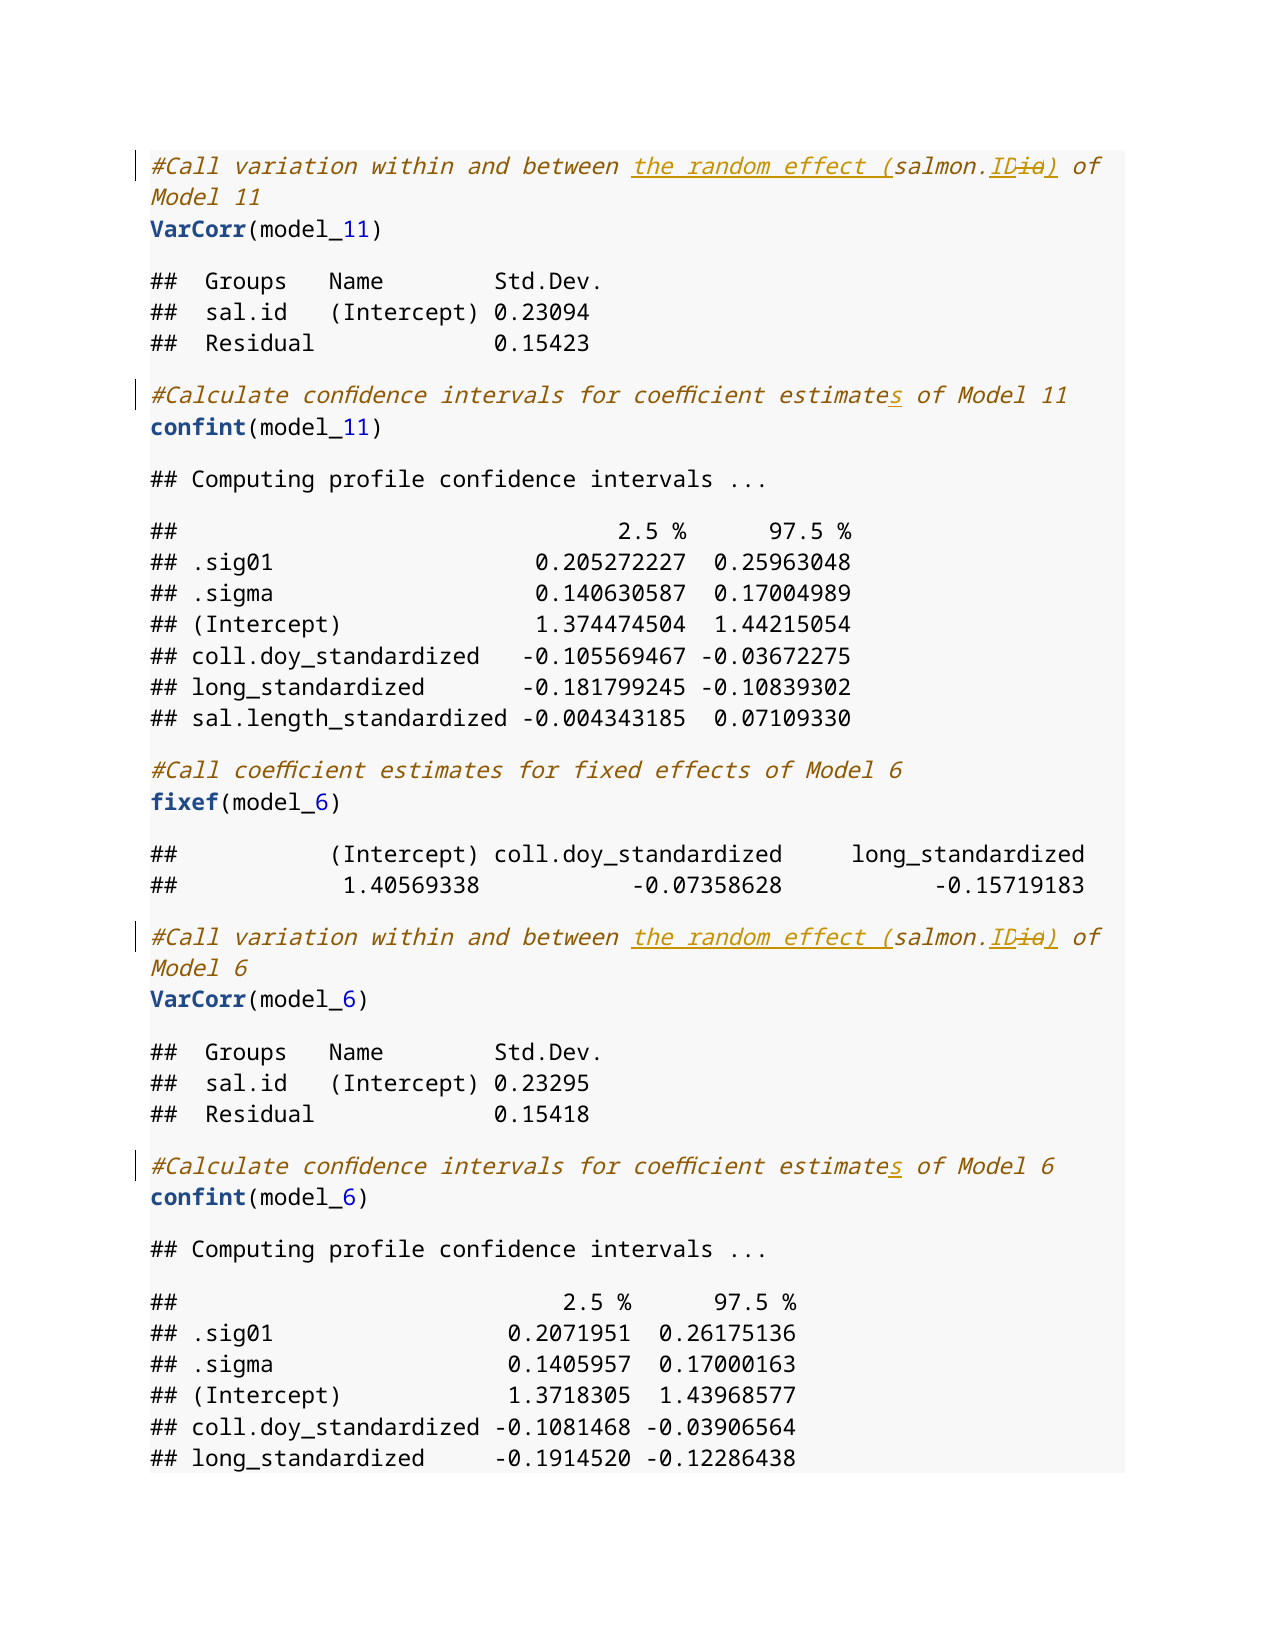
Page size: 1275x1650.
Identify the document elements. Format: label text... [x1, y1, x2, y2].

text ## 2.5 % 97.5 % ## .sig01 0.205272227 0.25963048 ## .sigma 0.140630587 0.17004989 ## (Intercept) 1.374474504 1.44215054 ## coll.doy_standardized -0.105569467 -0.03672275 ## long_standardized -0.181799245 -0.10839302 ## sal.length_standardized -0.004343185 0.07109330 [150, 514, 1125, 733]
text #Calculate conﬁdence intervals for coeﬃcient estimate of Model 11 confint(model_11) [384, 379, 1125, 442]
text #Call coeﬃcient estimates for fixed effects of Model 6 fixef(model_6) [342, 754, 1125, 817]
text ## Groups Name Std.Dev. ## sal.id (Intercept) 0.23295 ## Residual 0.15418 [150, 1035, 1125, 1129]
text ## Computing profile confidence intervals ... [150, 462, 1125, 494]
text ## 2.5 % 97.5 % ## .sig01 0.2071951 0.26175136 ## .sigma 0.1405957 0.17000163 ## (Intercept) 1.3718305 1.43968577 ## coll.doy_standardized -0.1081468 -0.03906564 ## long_standardized -0.1914520 -0.12286438 [150, 1285, 1125, 1473]
text #Call variation within and between salmon. of Model 11 VarCorr(model_11) [150, 150, 1125, 244]
text ## (Intercept) coll.doy_standardized long_standardized ## 1.40569338 -0.07358628 -0.15719183 [150, 837, 1125, 900]
text ## Groups Name Std.Dev. ## sal.id (Intercept) 0.23094 ## Residual 0.15423 [150, 264, 1125, 358]
text ## Computing profile confidence intervals ... [150, 1233, 1125, 1264]
text #Call variation within and between salmon. of Model 6 VarCorr(model_6) [246, 921, 1125, 1014]
text #Calculate conﬁdence intervals for coeﬃcient estimate of Model 6 confint(model_6) [370, 1150, 1125, 1212]
